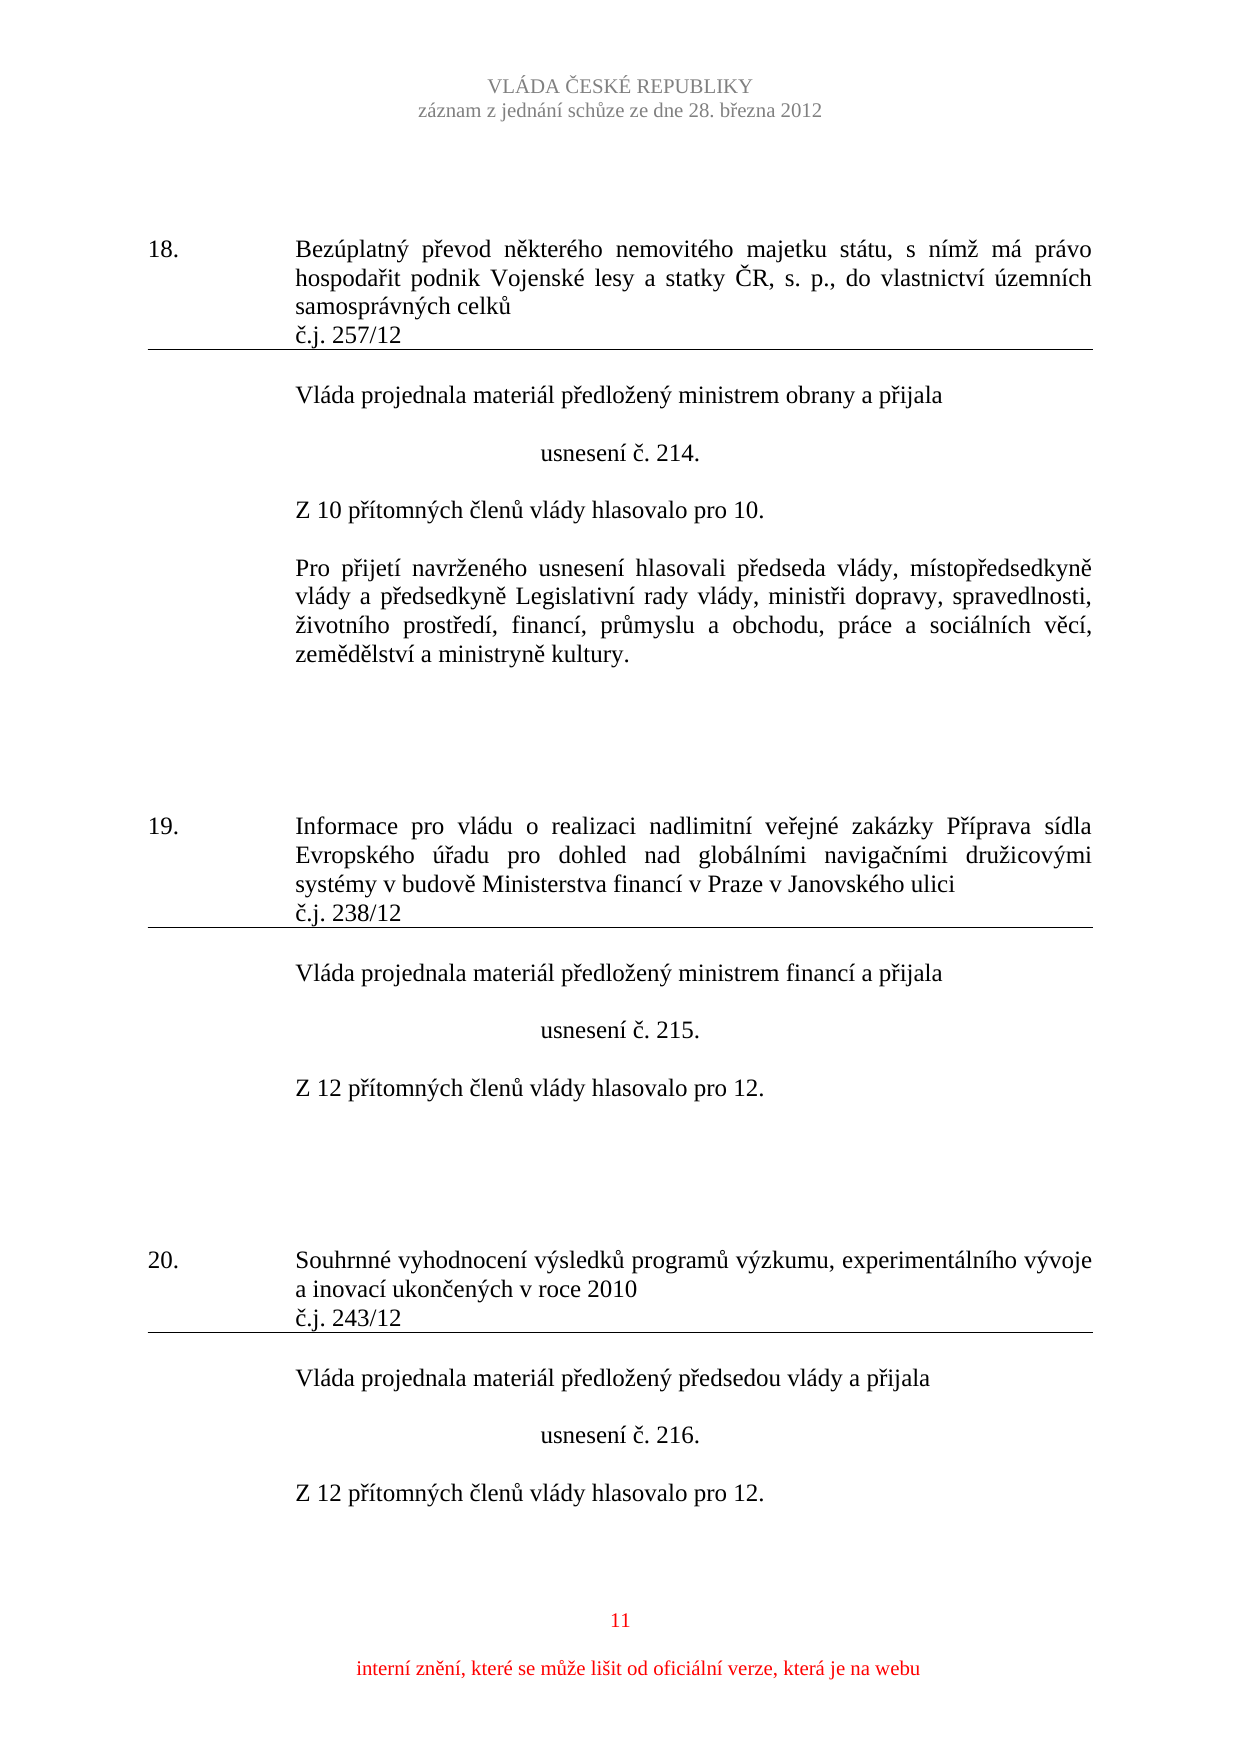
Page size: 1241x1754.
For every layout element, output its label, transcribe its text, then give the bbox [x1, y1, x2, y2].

text Z 12 přítomných členů vlády hlasovalo pro 12. [148, 1478, 1093, 1507]
text Pro přijetí navrženého usnesení hlasovali předseda vlády, místopředsedkyně vlády a předsedkyně Legislativní rady vlády, ministři dopravy, spravedlnosti, životního prostředí, financí, průmyslu a obchodu, práce a sociálních věcí, zemědělství a ministryně kultury. [148, 553, 1093, 668]
text usnesení č. 214. [148, 438, 1093, 466]
text 18. Bezúplatný převod některého nemovitého majetku státu, s nímž má právo hospodařit podnik Vojenské lesy a statky ČR, s. p., do vlastnictví územních samosprávných celků [148, 234, 1093, 320]
text 19. Informace pro vládu o realizaci nadlimitní veřejné zakázky Příprava sídla Evropského úřadu pro dohled nad globálními navigačními družicovými systémy v budově Ministerstva financí v Praze v Janovského ulici [148, 811, 1093, 898]
text Vláda projednala materiál předložený předsedou vlády a přijala [148, 1363, 1093, 1392]
text Z 12 přítomných členů vlády hlasovalo pro 12. [148, 1073, 1093, 1102]
text č.j. 243/12 [148, 1303, 1093, 1332]
text Vláda projednala materiál předložený ministrem obrany a přijala [148, 380, 1093, 409]
text č.j. 257/12 [148, 320, 1093, 349]
text č.j. 238/12 [148, 898, 1093, 926]
text Vláda projednala materiál předložený ministrem financí a přijala [148, 958, 1093, 987]
text usnesení č. 216. [148, 1420, 1093, 1449]
text 20. Souhrnné vyhodnocení výsledků programů výzkumu, experimentálního vývoje a inovací ukončených v roce 2010 [148, 1245, 1093, 1303]
text Z 10 přítomných členů vlády hlasovalo pro 10. [148, 495, 1093, 524]
text usnesení č. 215. [148, 1015, 1093, 1044]
